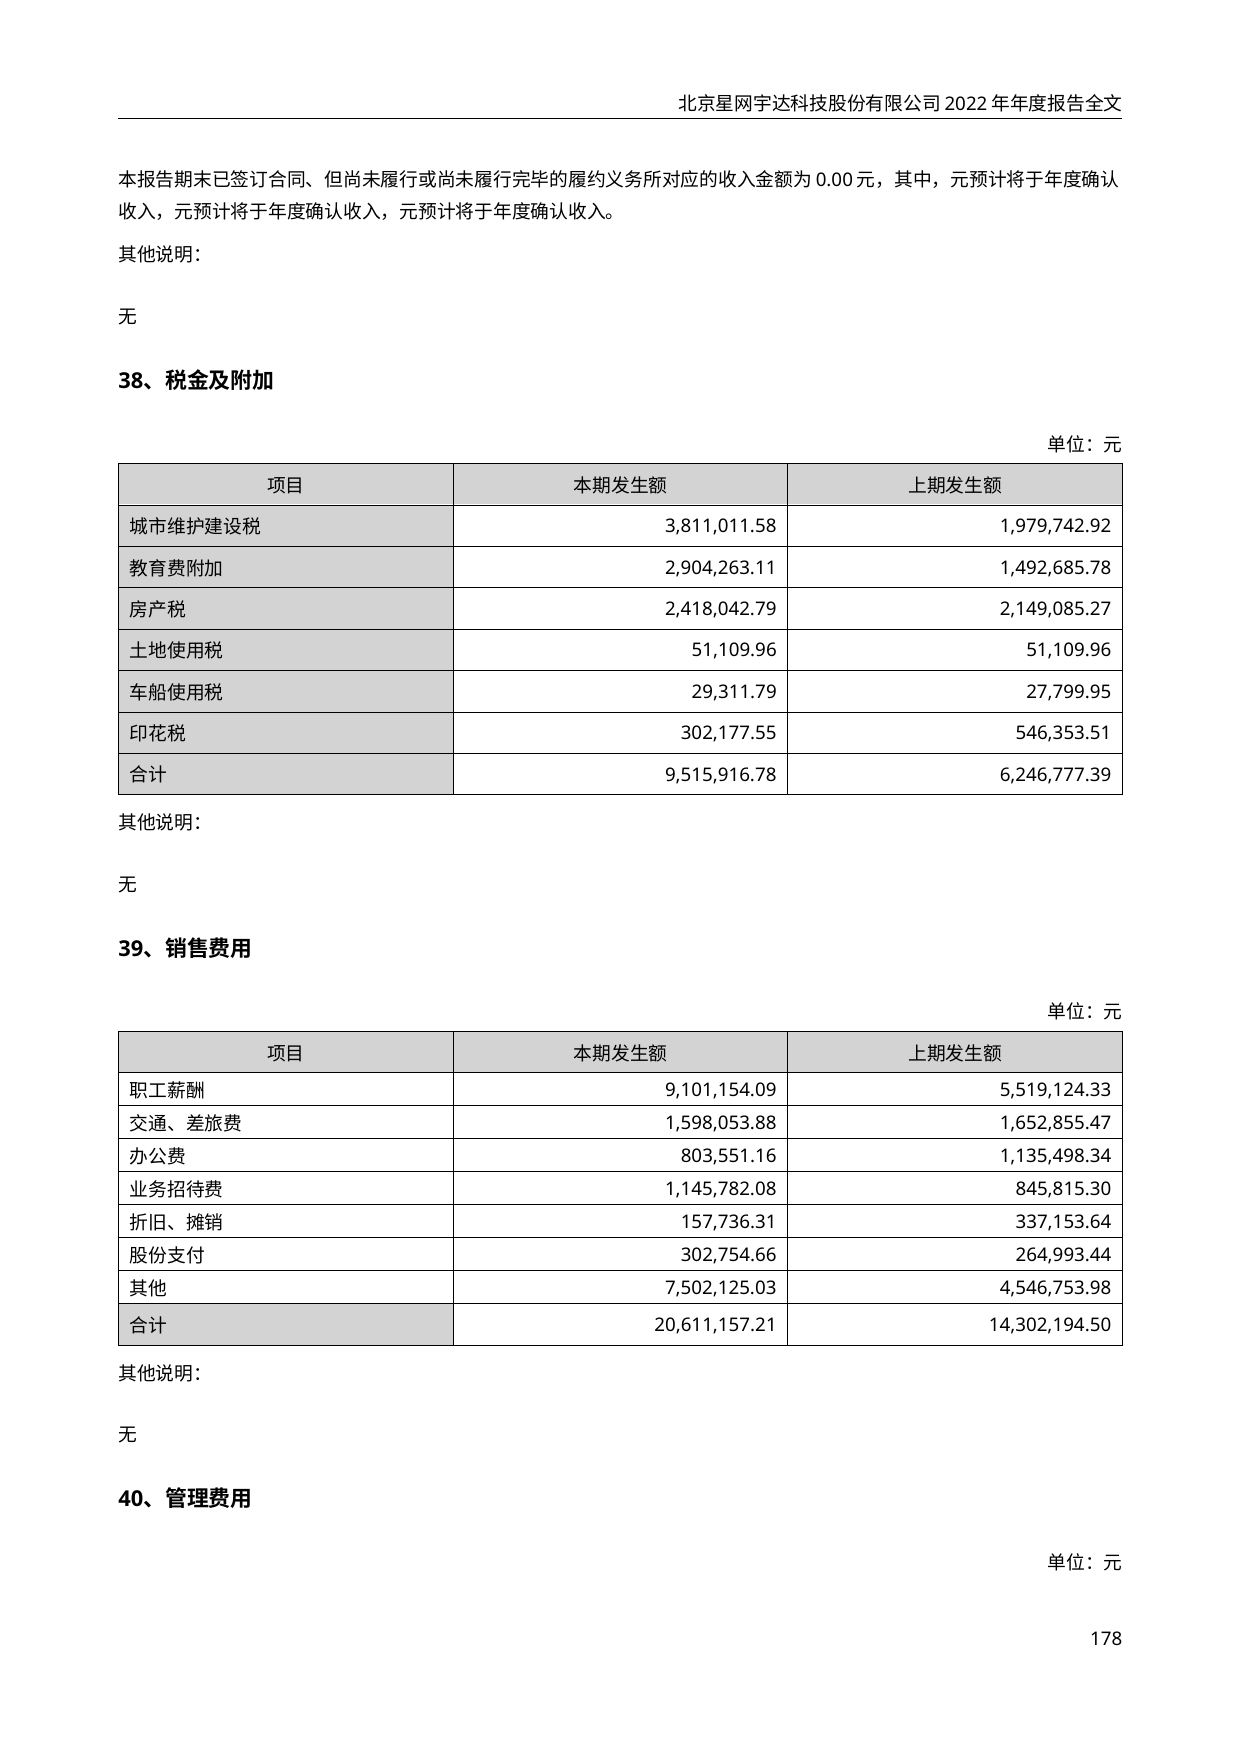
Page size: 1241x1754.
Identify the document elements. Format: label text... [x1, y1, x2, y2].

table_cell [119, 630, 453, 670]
text 单位：元 [118, 1545, 1122, 1577]
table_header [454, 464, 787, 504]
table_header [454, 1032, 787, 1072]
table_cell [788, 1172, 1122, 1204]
subtitle 39、销售费用 [118, 930, 1122, 963]
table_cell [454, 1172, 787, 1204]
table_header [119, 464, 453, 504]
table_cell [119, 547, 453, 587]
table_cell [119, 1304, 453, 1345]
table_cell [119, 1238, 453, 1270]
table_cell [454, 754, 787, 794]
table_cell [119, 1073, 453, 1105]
subtitle 38、税金及附加 [118, 363, 1122, 395]
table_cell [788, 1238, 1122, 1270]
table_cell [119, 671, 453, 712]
text 无 [118, 1417, 1122, 1450]
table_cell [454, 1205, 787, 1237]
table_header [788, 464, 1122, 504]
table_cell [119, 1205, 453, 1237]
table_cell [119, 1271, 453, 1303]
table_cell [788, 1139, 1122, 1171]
subtitle 40、管理费用 [118, 1481, 1122, 1513]
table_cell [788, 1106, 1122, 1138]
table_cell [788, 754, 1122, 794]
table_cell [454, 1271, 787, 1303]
text 其他说明： [118, 805, 1122, 837]
text 其他说明： [118, 1356, 1122, 1388]
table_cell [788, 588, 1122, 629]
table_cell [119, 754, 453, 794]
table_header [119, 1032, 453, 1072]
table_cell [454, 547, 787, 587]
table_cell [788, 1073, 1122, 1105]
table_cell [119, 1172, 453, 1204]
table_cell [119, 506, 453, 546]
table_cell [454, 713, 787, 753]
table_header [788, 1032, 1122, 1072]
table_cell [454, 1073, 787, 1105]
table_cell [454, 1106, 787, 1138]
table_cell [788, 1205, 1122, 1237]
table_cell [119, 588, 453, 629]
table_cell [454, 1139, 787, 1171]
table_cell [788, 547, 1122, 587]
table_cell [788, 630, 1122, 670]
text 单位：元 [118, 427, 1122, 459]
text 无 [118, 867, 1122, 899]
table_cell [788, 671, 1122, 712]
text 本报告期末已签订合同、但尚未履行或尚未履行完毕的履约义务所对应的收入金额为0.00元，其中，元预计将于年度确认收入，元预计将于年度确认收入，元预计将于年度确认收入。 [118, 162, 1122, 227]
text 单位：元 [118, 994, 1122, 1027]
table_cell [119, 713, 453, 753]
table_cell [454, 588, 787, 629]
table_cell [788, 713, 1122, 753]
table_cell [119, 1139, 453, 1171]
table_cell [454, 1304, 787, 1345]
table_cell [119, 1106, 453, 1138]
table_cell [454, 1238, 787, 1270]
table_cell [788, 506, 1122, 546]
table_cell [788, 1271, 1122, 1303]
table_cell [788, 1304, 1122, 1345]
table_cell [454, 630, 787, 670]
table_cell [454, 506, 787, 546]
text 无 [118, 299, 1122, 332]
text 其他说明： [118, 237, 1122, 270]
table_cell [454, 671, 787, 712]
